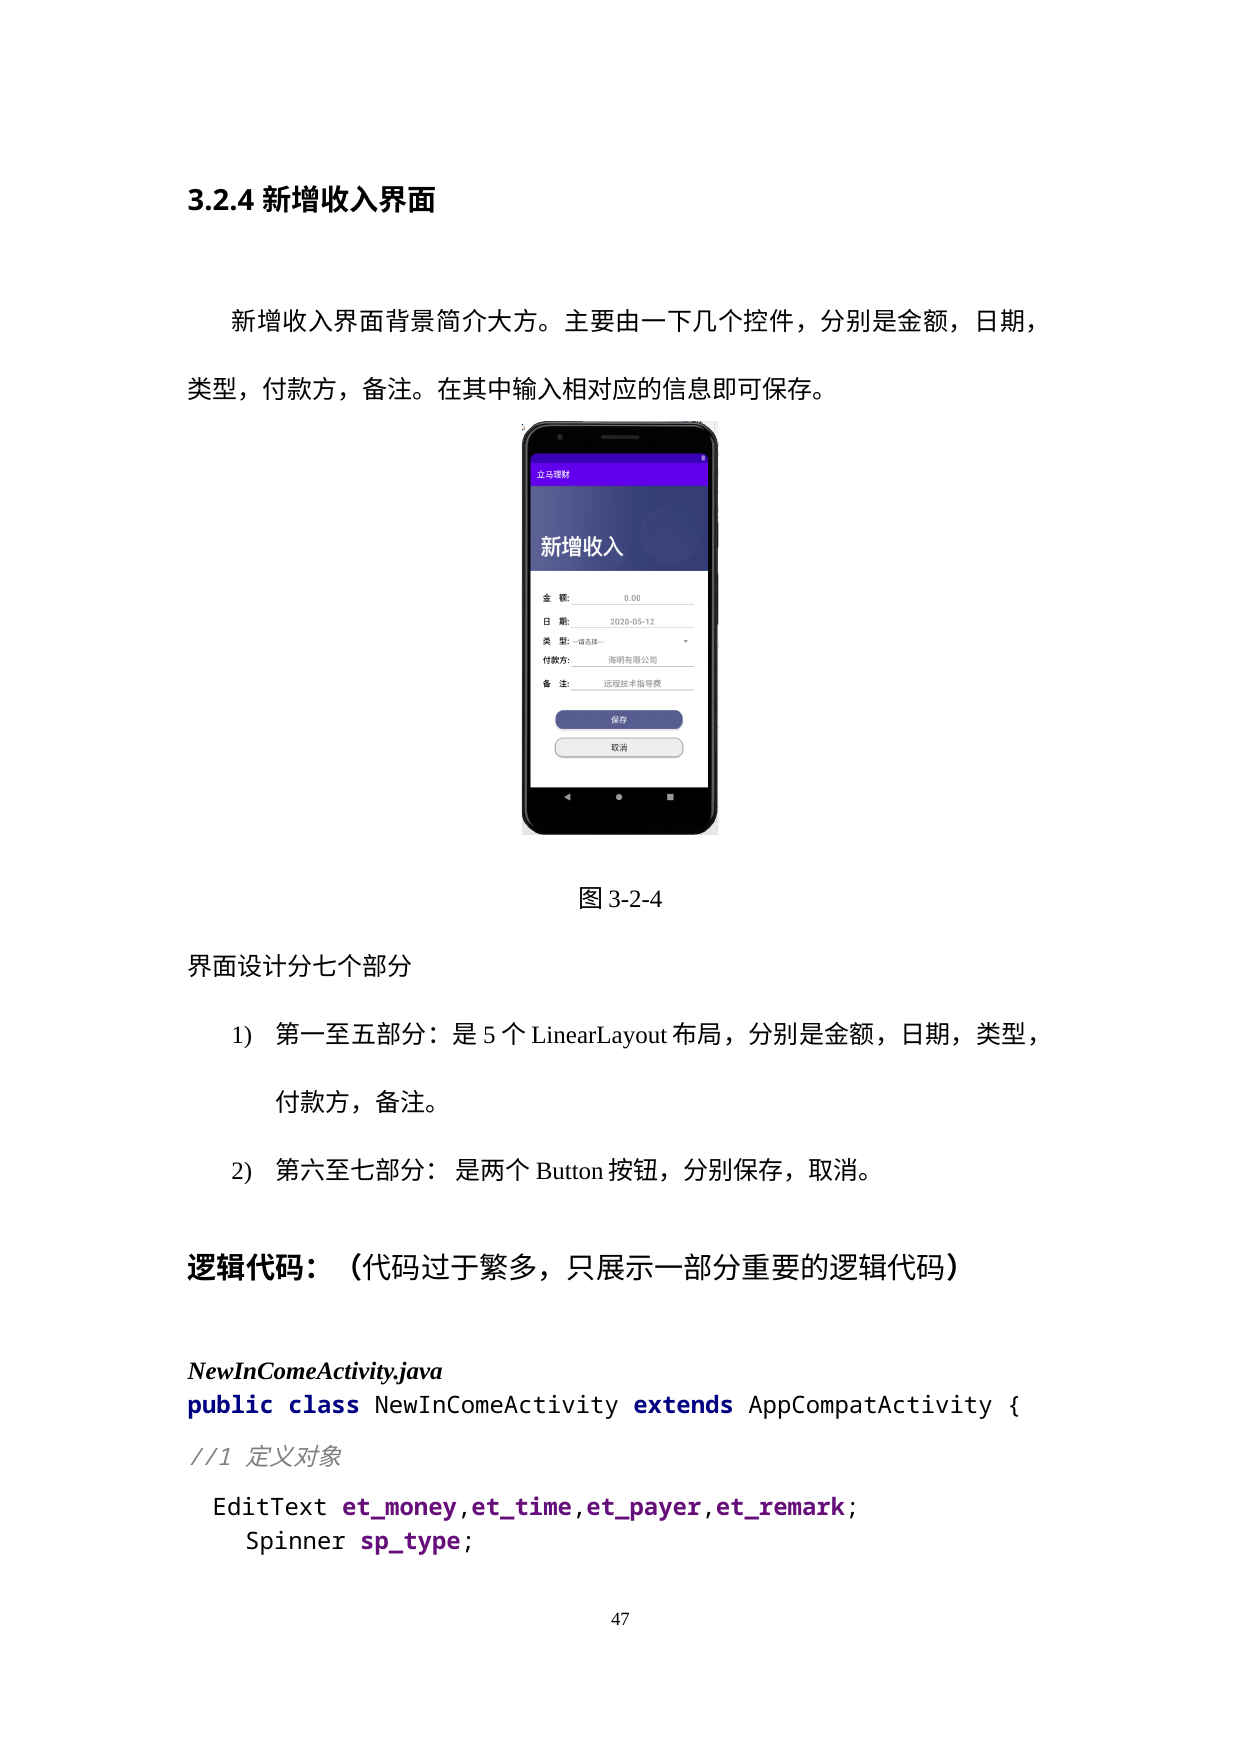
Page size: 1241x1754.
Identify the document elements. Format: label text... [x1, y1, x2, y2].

subtitle 3.2.4 新增收入界面 [187, 164, 1053, 232]
subtitle 逻辑代码：（代码过于繁多，只展示一部分重要的逻辑代码） [187, 1232, 1053, 1299]
text NewInComeActivity.java [187, 1353, 1053, 1387]
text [187, 1387, 1053, 1557]
list 第一至五部分：是5个LinearLayout布局，分别是金额，日期，类型，付款方，备注。 [231, 999, 1053, 1134]
text 界面设计分七个部分 [187, 931, 1053, 999]
picture [521, 421, 719, 835]
text 新增收入界面背景简介大方。主要由一下几个控件，分别是金额，日期，类型，付款方，备注。在其中输入相对应的信息即可保存。 [187, 286, 1053, 421]
list 第六至七部分： 是两个Button按钮，分别保存，取消。 [231, 1134, 1053, 1202]
text 图3-2-4 [187, 863, 1053, 931]
